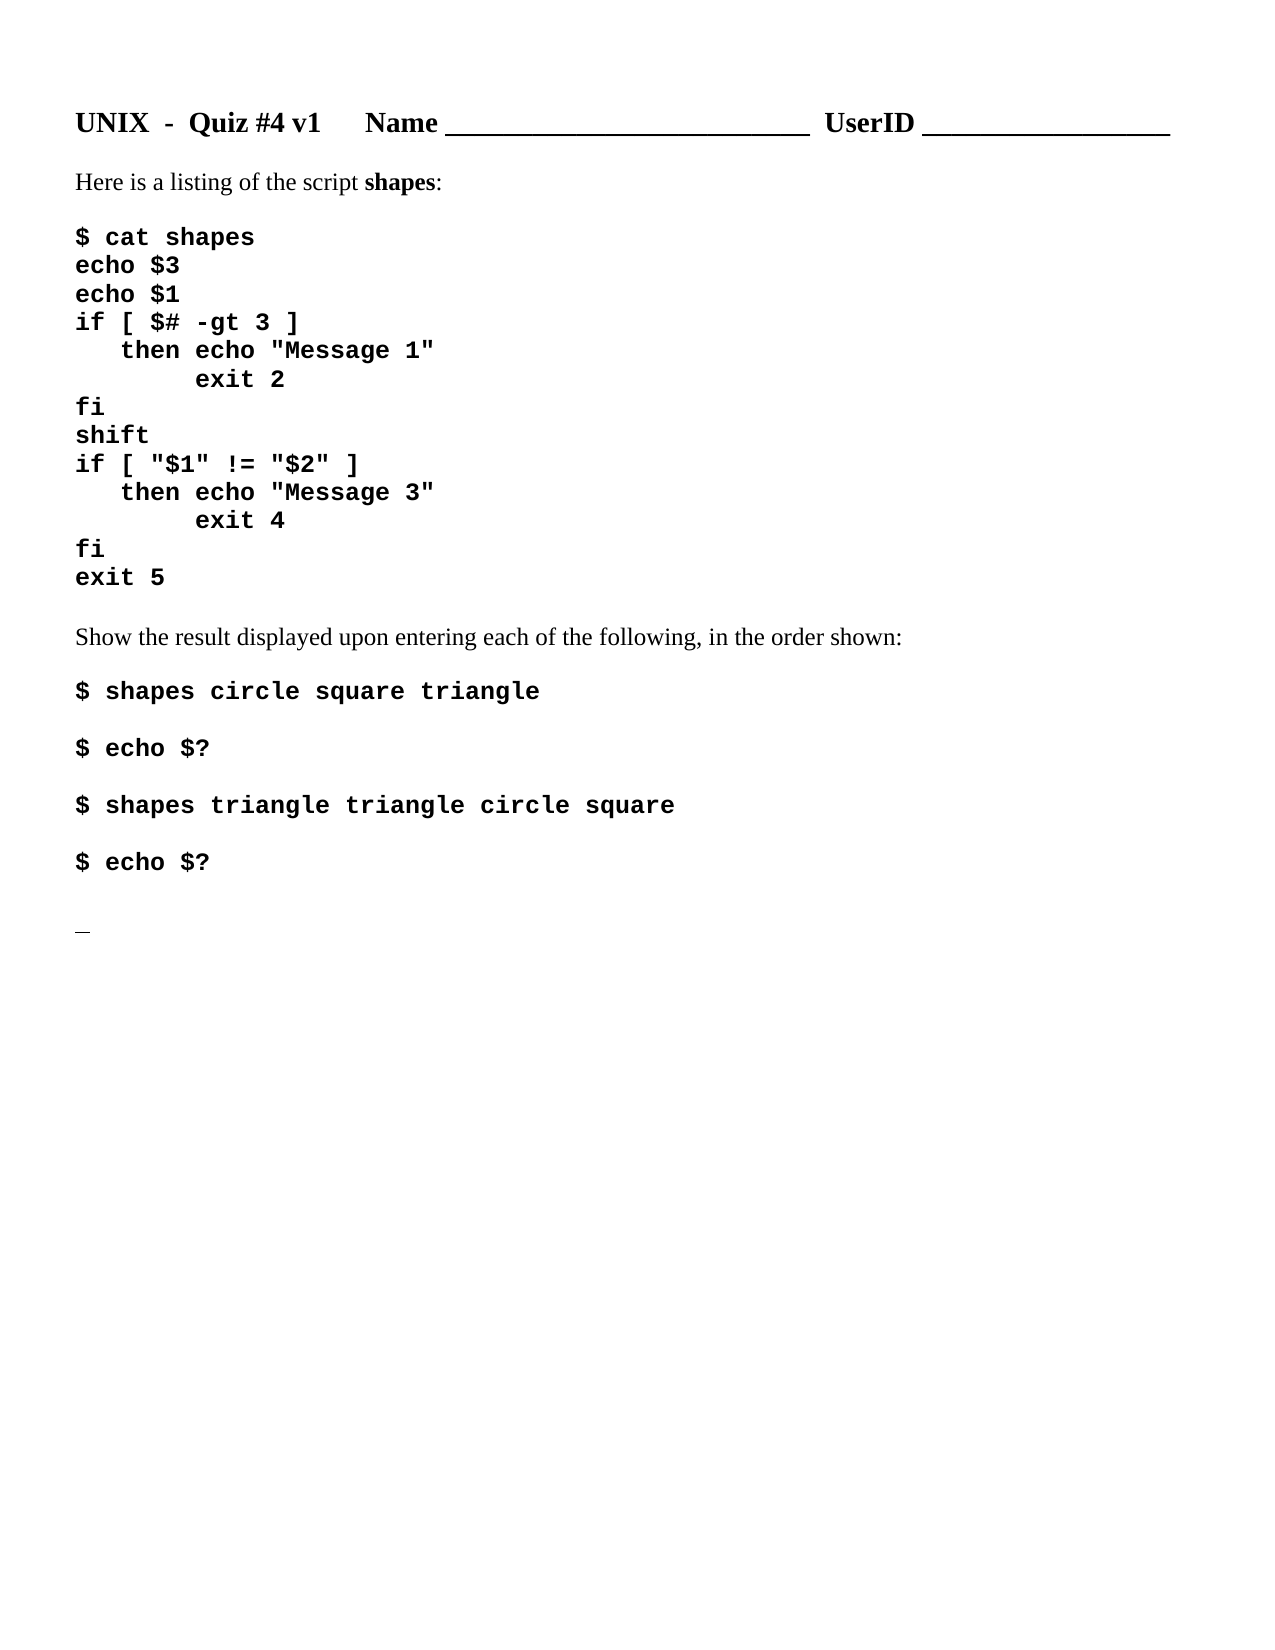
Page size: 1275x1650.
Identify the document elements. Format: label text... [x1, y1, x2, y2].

text exit 2 [75, 366, 1200, 395]
text exit 5 [75, 565, 1200, 593]
text Show the result displayed upon entering each of the following, in the order shown: [75, 622, 1200, 651]
text fi [75, 395, 1200, 423]
text echo $1 [75, 281, 1200, 310]
subtitle UNIX - Quiz #4 v1 Name _________________________ UserID _________________ [75, 105, 1200, 138]
text shift [75, 423, 1200, 451]
text then echo "Message 3" [75, 480, 1200, 508]
text $ shapes circle square triangle [75, 679, 1200, 707]
text fi [75, 536, 1200, 565]
text if [ "$1" != "$2" ] [75, 451, 1200, 480]
text then echo "Message 1" [75, 338, 1200, 366]
text $ shapes triangle triangle circle square [75, 793, 1202, 821]
text $ echo $? [75, 736, 1200, 764]
text $ echo $? [75, 849, 1200, 878]
text if [ $# -gt 3 ] [75, 310, 1200, 338]
text $ cat shapes [75, 225, 1200, 253]
text exit 4 [75, 508, 1200, 536]
text echo $3 [75, 253, 1200, 281]
text Here is a listing of the script shapes: [75, 167, 1200, 196]
